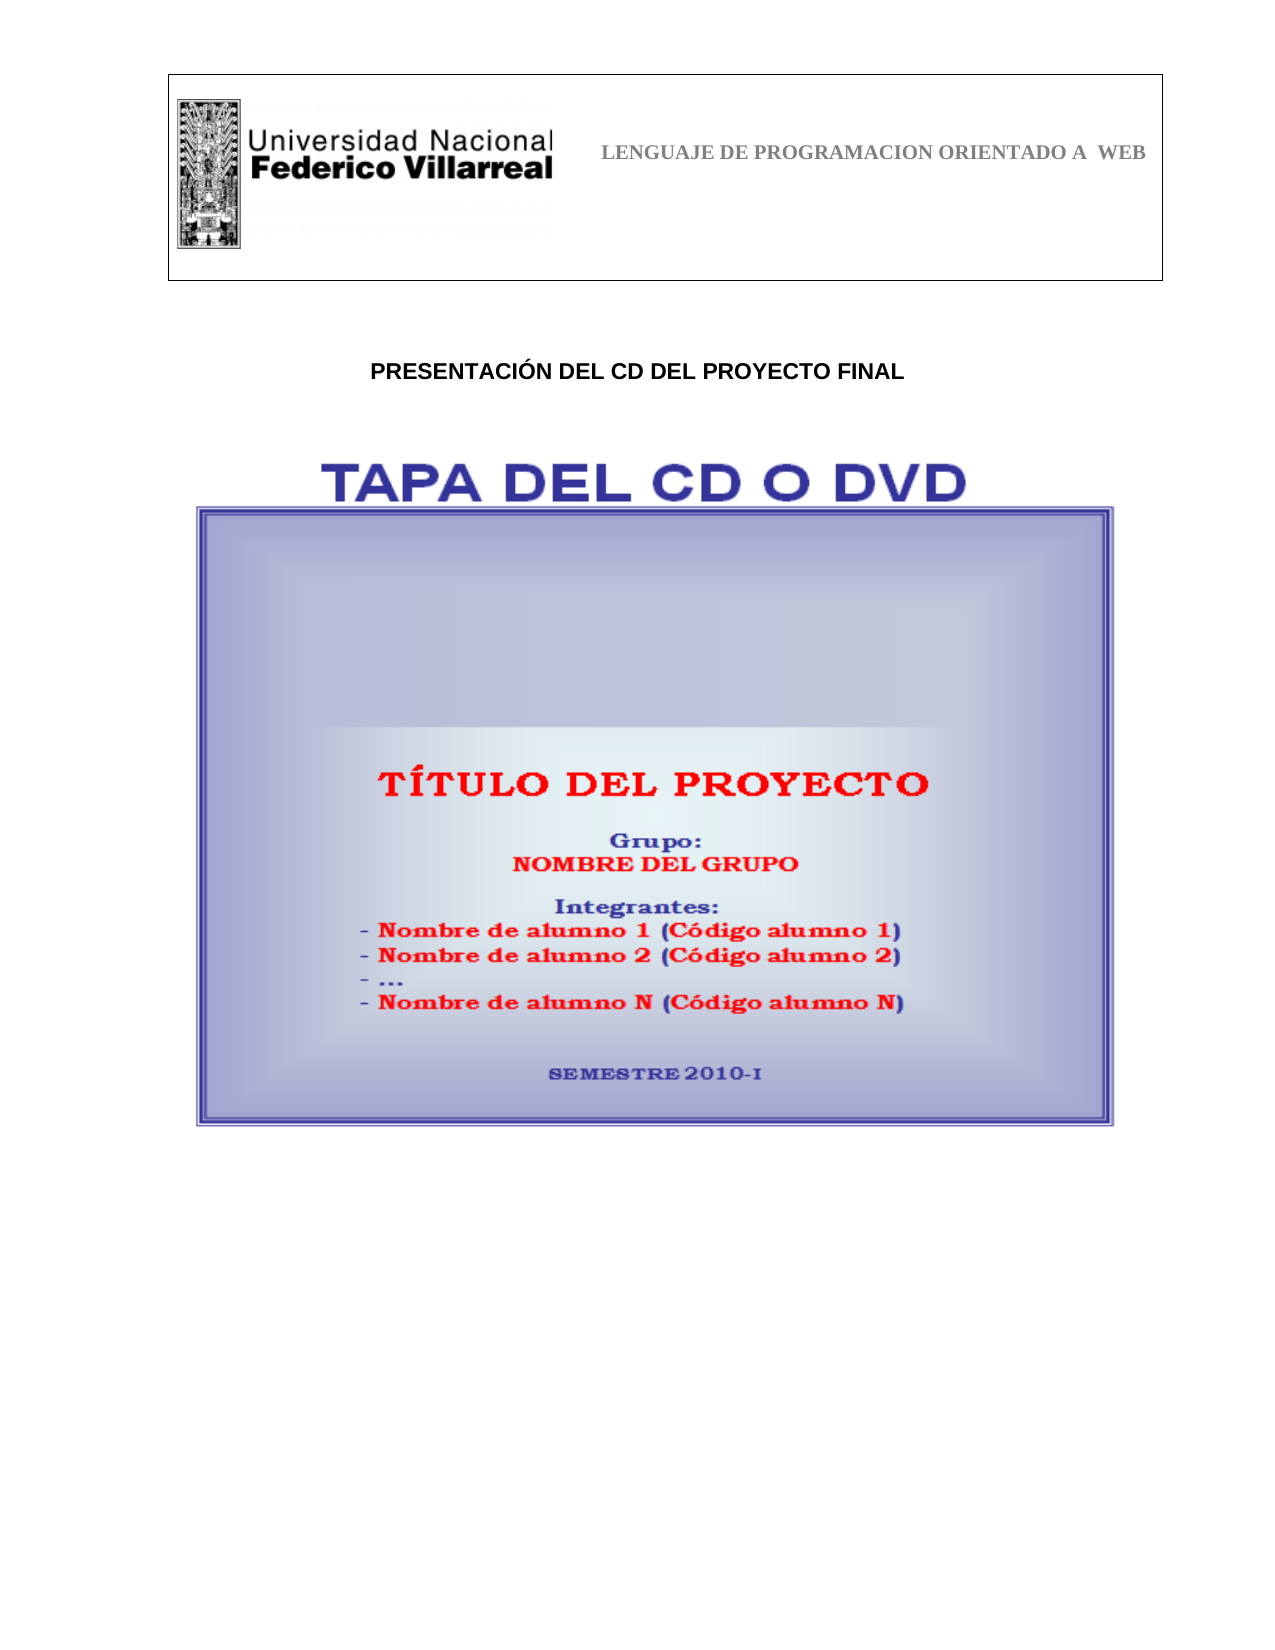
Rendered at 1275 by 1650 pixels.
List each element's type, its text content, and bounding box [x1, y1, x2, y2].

text PRESENTACIÓN DEL CD DEL PROYECTO FINAL [177, 358, 1098, 384]
picture [196, 436, 1116, 1238]
picture [177, 99, 553, 249]
